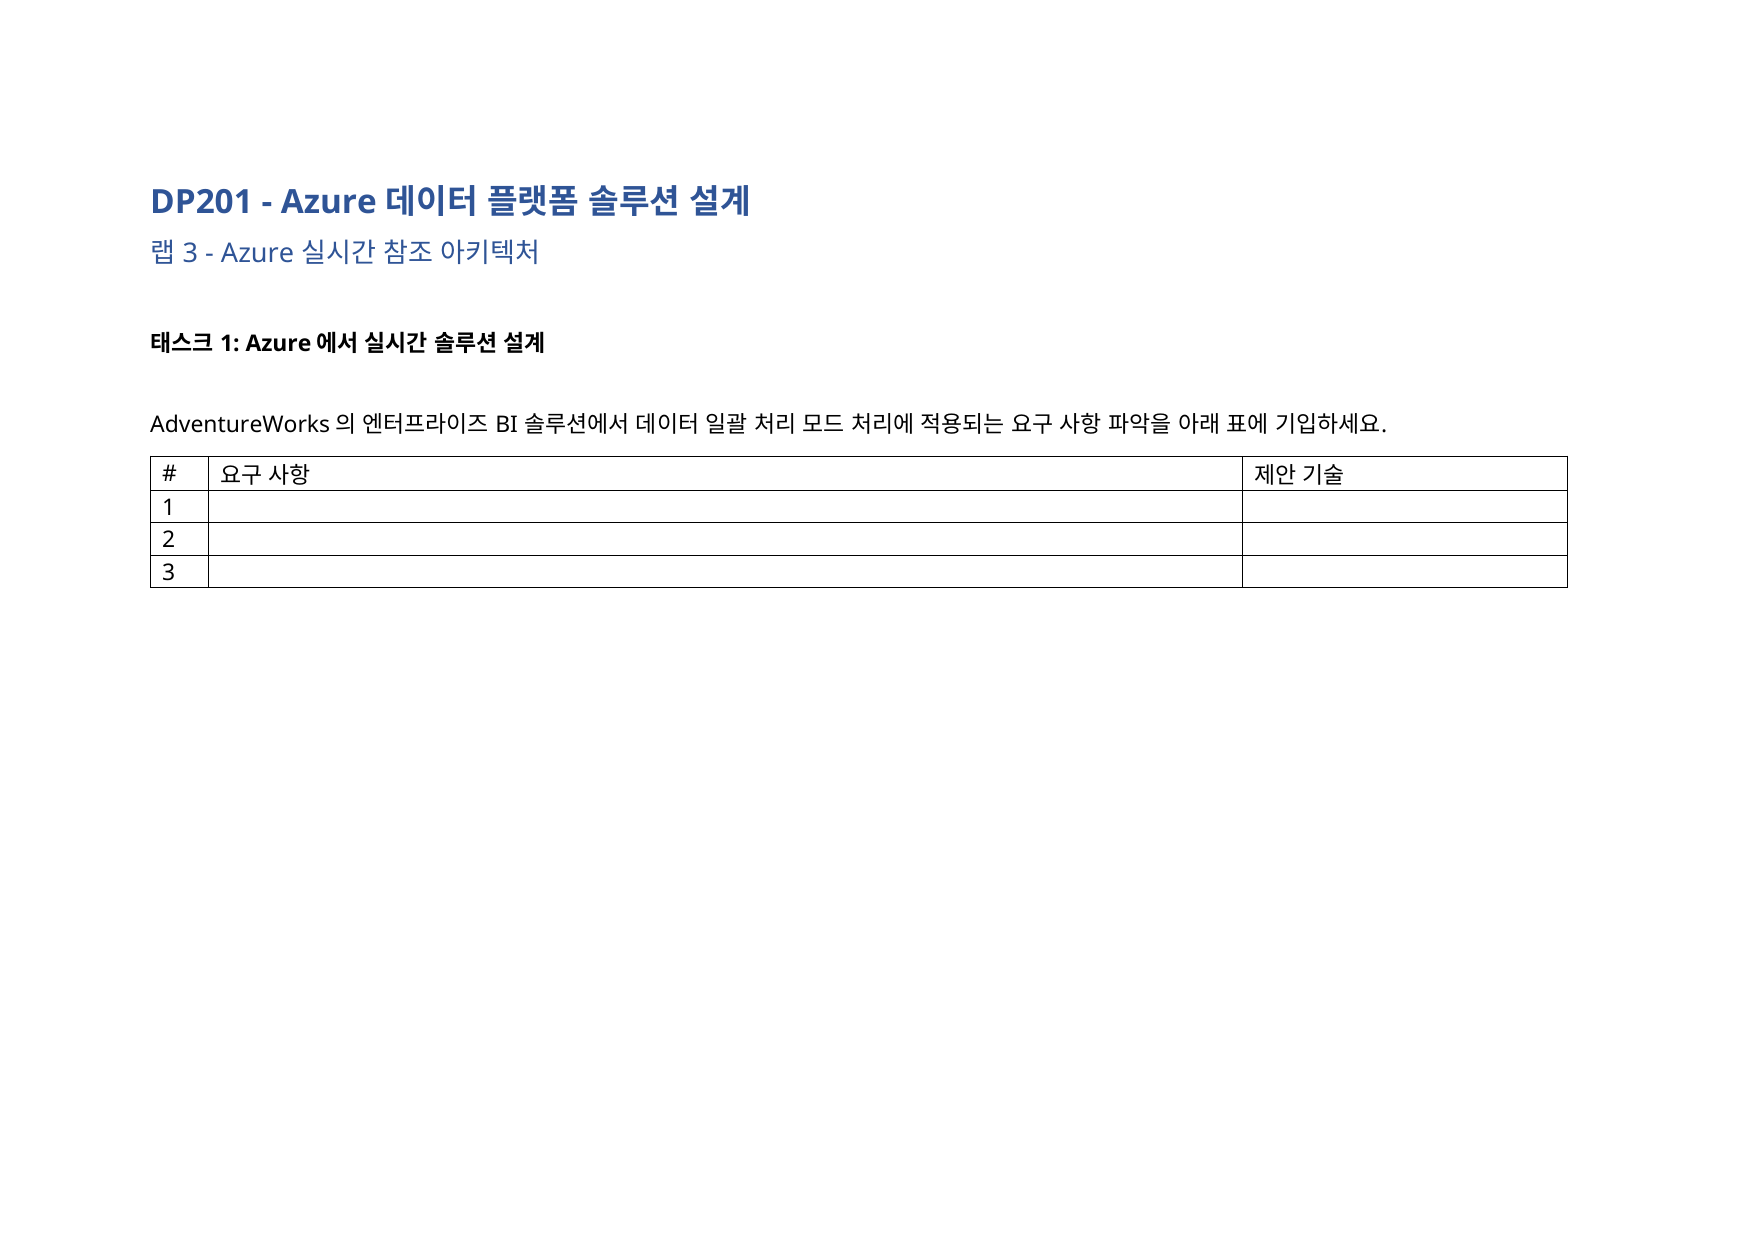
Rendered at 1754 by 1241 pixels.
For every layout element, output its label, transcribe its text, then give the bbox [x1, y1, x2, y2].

table_cell [1243, 556, 1567, 587]
table_cell [1243, 491, 1567, 522]
table_cell 2 [151, 523, 208, 554]
table_header 제안 기술 [1243, 457, 1567, 490]
subtitle 랩 3 - Azure 실시간 참조 아키텍처 [150, 231, 1604, 271]
text AdventureWorks의 엔터프라이즈 BI 솔루션에서 데이터 일괄 처리 모드 처리에 적용되는 요구 사항 파악을 아래 표에 기입하세요. [150, 406, 1604, 439]
table_header 요구 사항 [209, 457, 1242, 490]
table_cell [209, 556, 1242, 587]
table_cell [1231, 491, 1242, 522]
table_cell [209, 523, 1242, 554]
subtitle DP201 - Azure 데이터 플랫폼 솔루션 설계 [150, 175, 1604, 223]
table_cell 3 [151, 556, 208, 587]
table_cell 1 [151, 491, 208, 522]
text 태스크 1: Azure에서 실시간 솔루션 설계 [150, 324, 1604, 358]
table_cell [1243, 523, 1567, 554]
table_cell [209, 491, 220, 522]
table_header # [151, 457, 208, 490]
